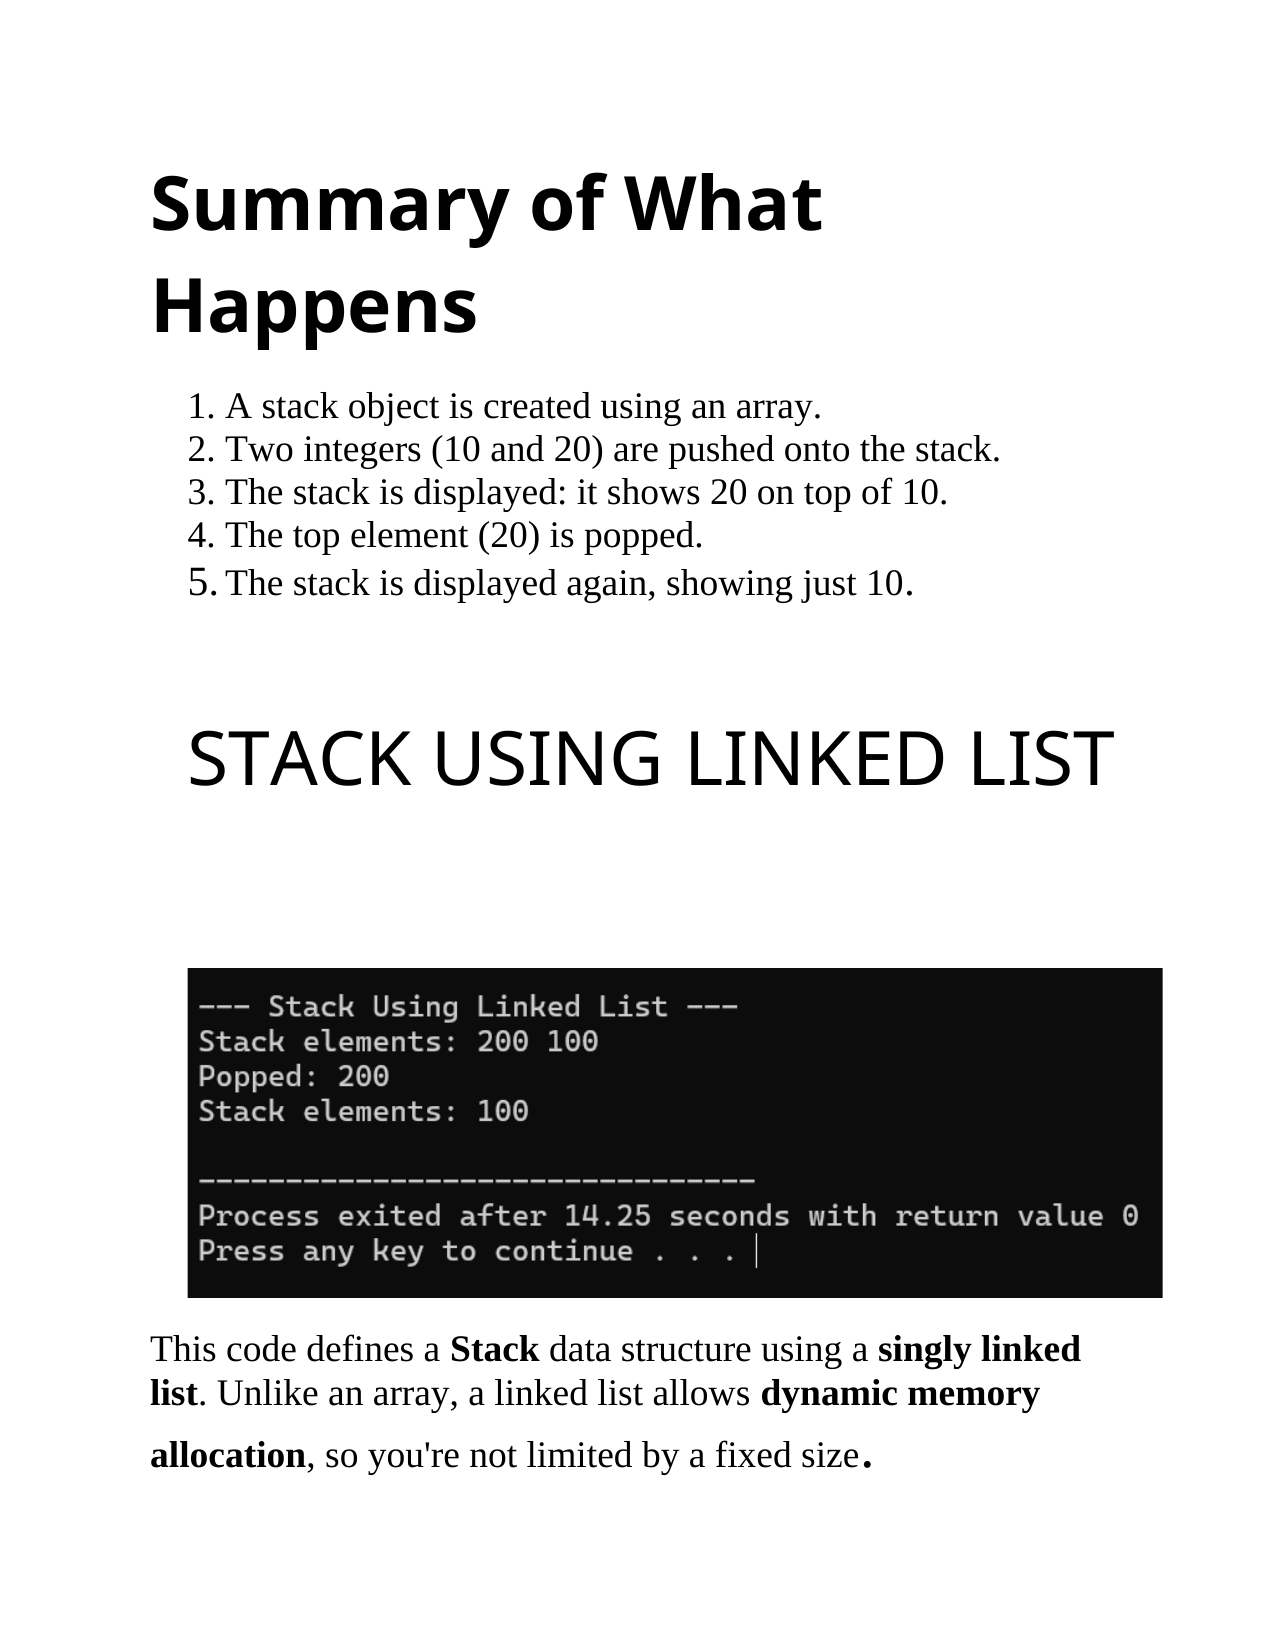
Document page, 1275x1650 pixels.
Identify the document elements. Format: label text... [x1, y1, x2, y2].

list Two integers (10 and 20) are pushed onto the stack. [187, 427, 1125, 470]
text This code defines a Stack data structure using a singly linked list. Unlike an array, a linked list allows dynamic memory allocation, so you're not limited by a fixed size. [150, 1327, 1125, 1480]
list The top element (20) is popped. [187, 513, 1125, 556]
list A stack object is created using an array. [187, 383, 1125, 427]
list The stack is displayed again, showing just 10. [187, 556, 1125, 604]
picture [187, 968, 1163, 1298]
text Summary of What Happens [150, 150, 1125, 354]
list The stack is displayed: it shows 20 on top of 10. [187, 470, 1125, 513]
text STACK USING LINKED LIST [187, 705, 1125, 808]
